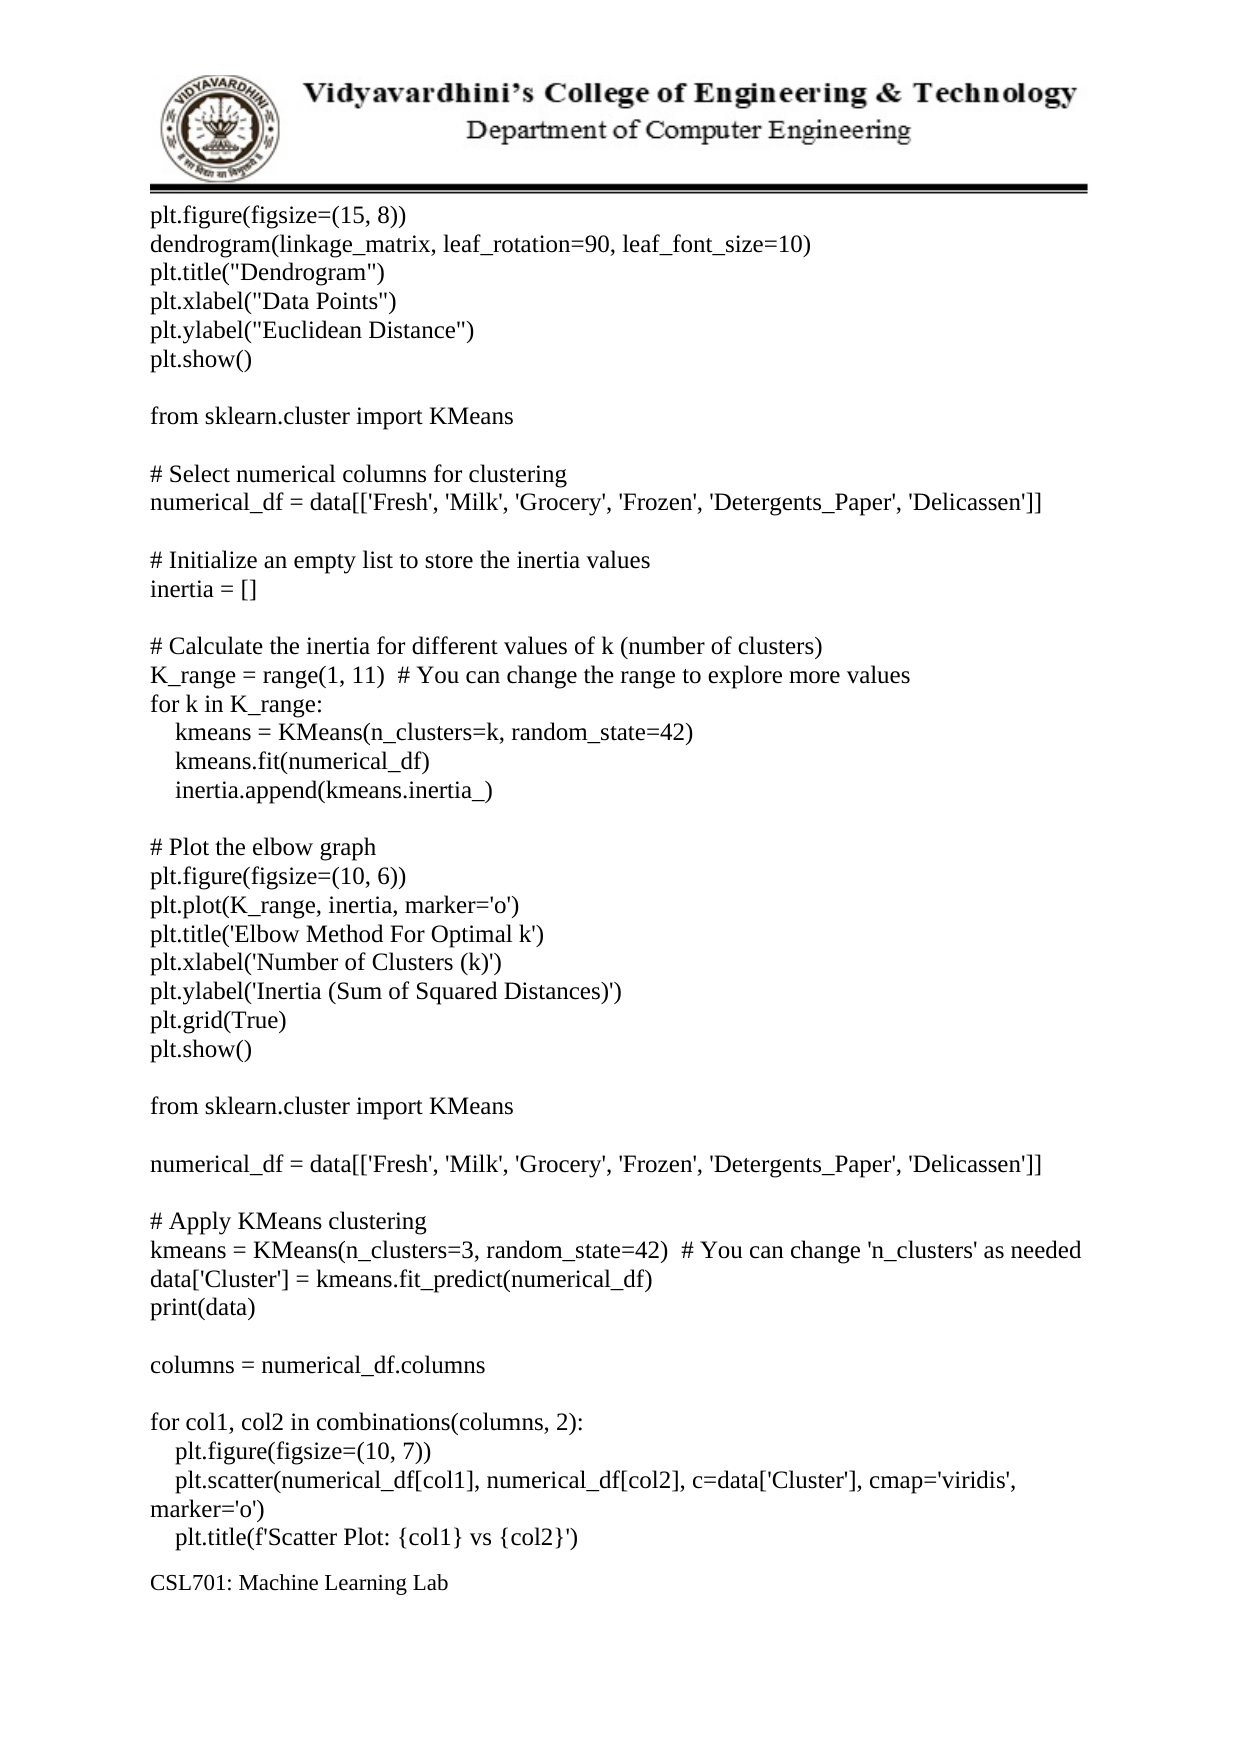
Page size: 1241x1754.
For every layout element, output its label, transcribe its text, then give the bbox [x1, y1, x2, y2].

text kmeans = KMeans(n_clusters=k, random_state=42) [150, 717, 1090, 746]
text data['Cluster'] = kmeans.fit_predict(numerical_df) [150, 1264, 1090, 1292]
text # Apply KMeans clustering [150, 1206, 1090, 1235]
text plt.grid(True) [150, 1005, 1090, 1034]
text # Calculate the inertia for different values of k (number of clusters) [150, 631, 1090, 660]
text columns = numerical_df.columns [150, 1350, 1090, 1379]
text for col1, col2 in combinations(columns, 2): [150, 1407, 1090, 1436]
text plt.figure(figsize=(10, 7)) [150, 1436, 1090, 1465]
text kmeans.fit(numerical_df) [150, 746, 1090, 775]
text from sklearn.cluster import KMeans [150, 1091, 1090, 1120]
text dendrogram(linkage_matrix, leaf_rotation=90, leaf_font_size=10) [150, 229, 1090, 257]
text plt.title("Dendrogram") [150, 257, 1090, 286]
text for k in K_range: [150, 689, 1090, 717]
text # Plot the elbow graph [150, 832, 1090, 861]
text plt.ylabel('Inertia (Sum of Squared Distances)') [150, 976, 1090, 1005]
text plt.ylabel("Euclidean Distance") [150, 315, 1090, 344]
text K_range = range(1, 11) # You can change the range to explore more values [150, 660, 1090, 689]
text inertia.append(kmeans.inertia_) [150, 775, 1090, 804]
text plt.plot(K_range, inertia, marker='o') [150, 890, 1090, 919]
text numerical_df = data[['Fresh', 'Milk', 'Grocery', 'Frozen', 'Detergents_Paper', 'Delicassen']] [150, 487, 1090, 516]
text plt.xlabel('Number of Clusters (k)') [150, 947, 1090, 976]
text # Initialize an empty list to store the inertia values [150, 545, 1090, 574]
text plt.figure(figsize=(10, 6)) [150, 861, 1090, 890]
text plt.show() [150, 1034, 1090, 1062]
text plt.xlabel("Data Points") [150, 286, 1090, 315]
text print(data) [150, 1292, 1090, 1321]
text plt.figure(figsize=(15, 8)) [150, 200, 1090, 229]
text plt.scatter(numerical_df[col1], numerical_df[col2], c=data['Cluster'], cmap='viridis', marker='o') [150, 1465, 1090, 1522]
text # Select numerical columns for clustering [150, 459, 1090, 487]
picture [150, 75, 1091, 200]
text from sklearn.cluster import KMeans [150, 401, 1090, 430]
text plt.title('Elbow Method For Optimal k') [150, 919, 1090, 947]
text plt.show() [150, 344, 1090, 372]
text numerical_df = data[['Fresh', 'Milk', 'Grocery', 'Frozen', 'Detergents_Paper', 'Delicassen']] [150, 1149, 1090, 1177]
text inertia = [] [150, 574, 1090, 602]
text kmeans = KMeans(n_clusters=3, random_state=42) # You can change 'n_clusters' as needed [150, 1235, 1090, 1264]
text plt.title(f'Scatter Plot: {col1} vs {col2}') [150, 1522, 1090, 1551]
